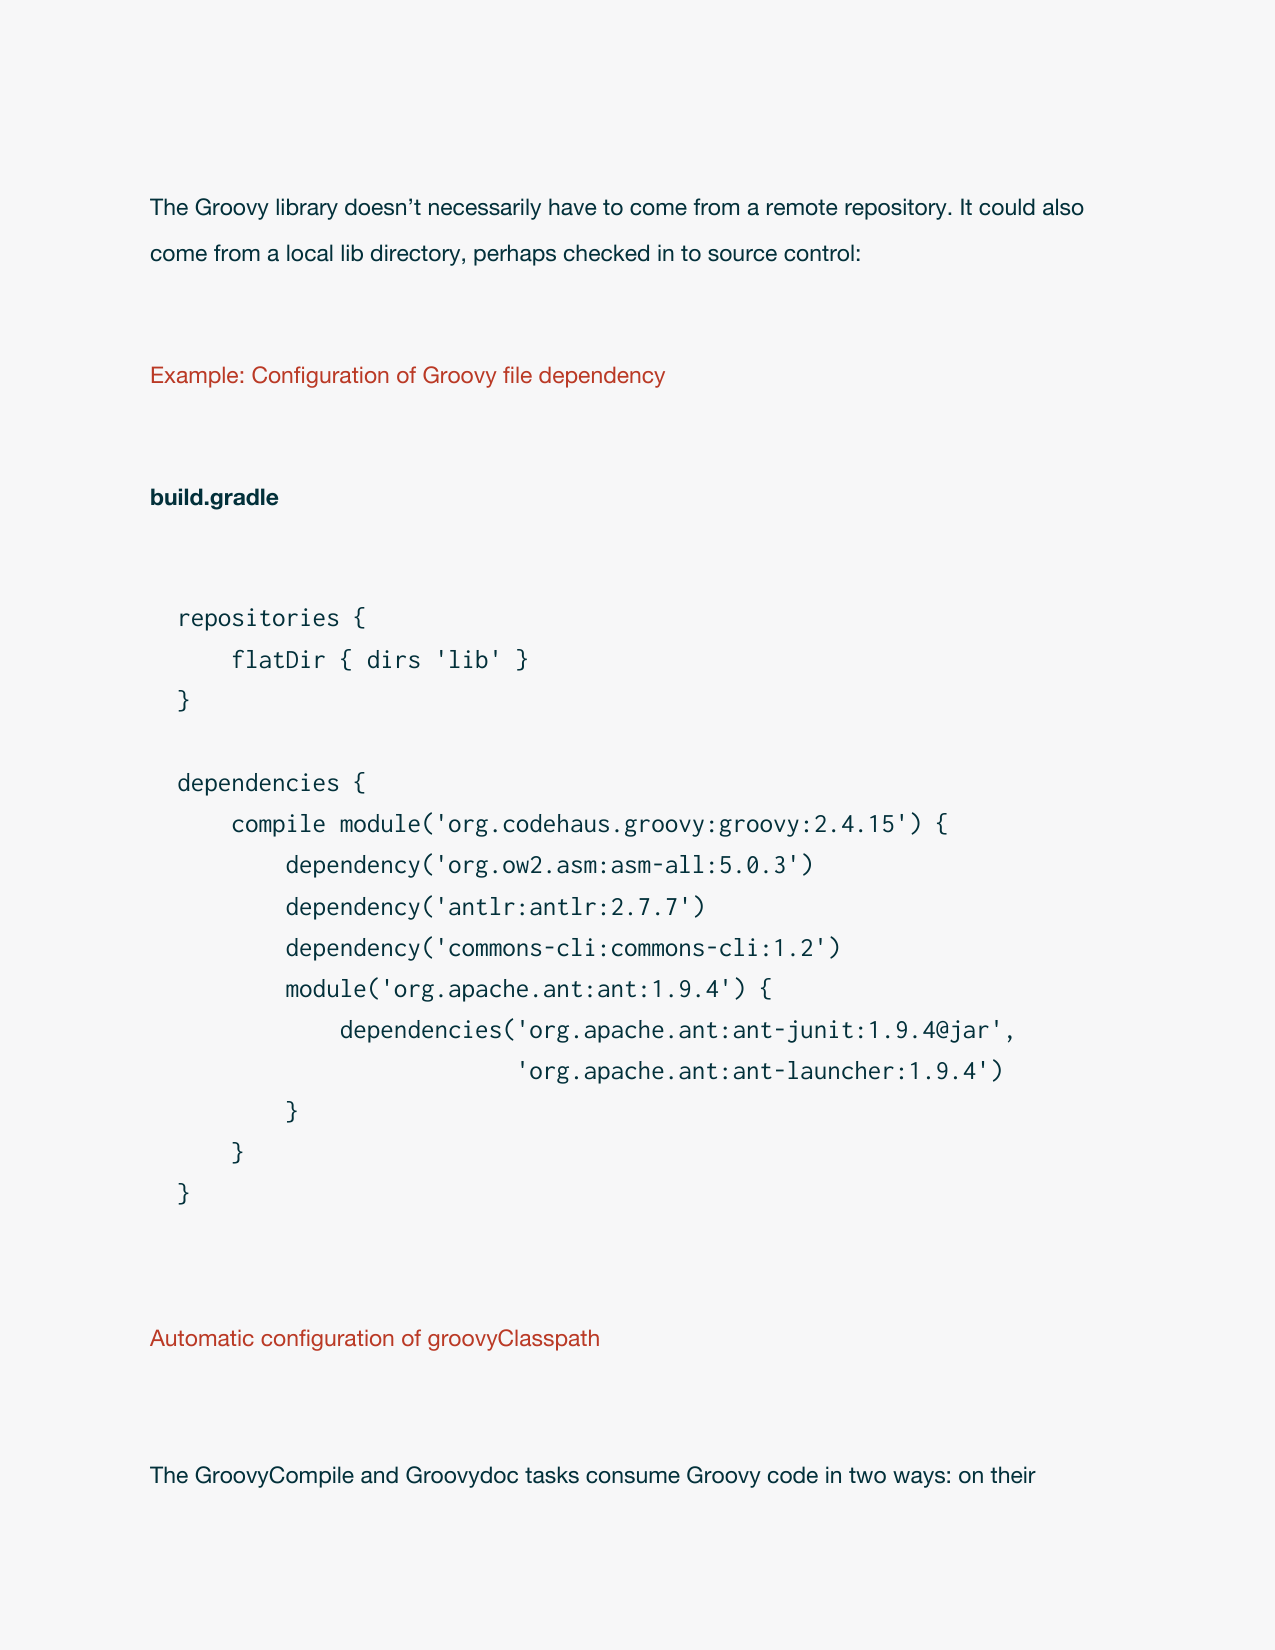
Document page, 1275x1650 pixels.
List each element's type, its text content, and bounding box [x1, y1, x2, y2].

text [150, 1462, 1125, 1490]
text build.gradle [150, 483, 1125, 512]
text The Groovy library doesn’t necessarily have to come from a remote repository. It could also come from a local lib directory, perhaps checked in to source control: [150, 193, 1125, 268]
text Example: Configuration of Groovy file dependency [150, 361, 1125, 390]
text repositories { flatDir { dirs 'lib' } } dependencies { compile module('org.codehaus.groovy:groovy:2.4.15') { dependency('org.ow2.asm:asm-all:5.0.3') dependency('antlr:antlr:2.7.7') dependency('commons-cli:commons-cli:1.2') module('org.apache.ant:ant:1.9.4') { dependencies('org.apache.ant:ant-junit:1.9.4@jar', 'org.apache.ant:ant-launcher:1.9.4') } } } [177, 604, 1098, 1208]
text Automatic configuration of groovyClasspath [150, 1324, 1125, 1353]
